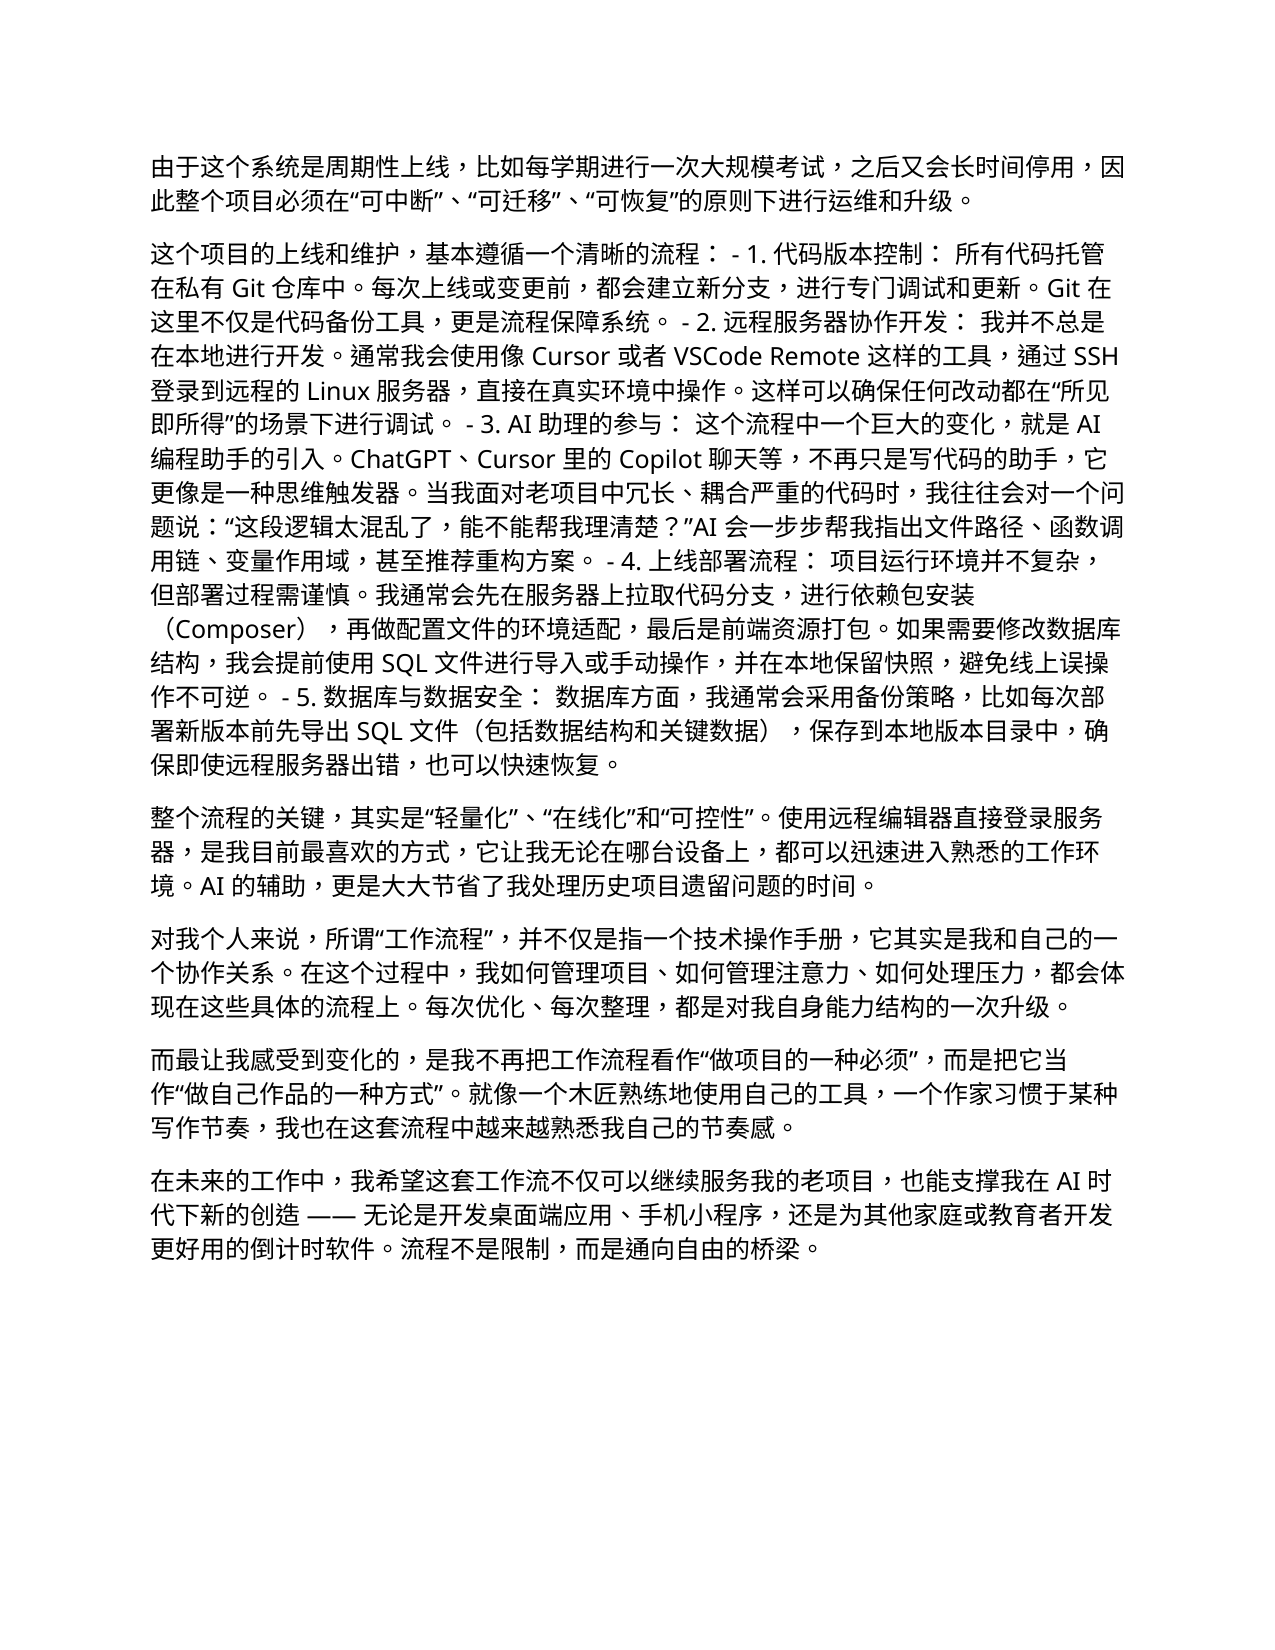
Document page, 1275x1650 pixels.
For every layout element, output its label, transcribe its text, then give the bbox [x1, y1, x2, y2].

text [150, 150, 1125, 218]
text 对我个人来说，所谓“工作流程”，并不仅是指一个技术操作手册，它其实是我和自己的一个协作关系。在这个过程中，我如何管理项目、如何管理注意力、如何处理压力，都会体现在这些具体的流程上。每次优化、每次整理，都是对我自身能力结构的一次升级。 [150, 922, 1125, 1024]
text 整个流程的关键，其实是“轻量化”、“在线化”和“可控性”。使用远程编辑器直接登录服务器，是我目前最喜欢的方式，它让我无论在哪台设备上，都可以迅速进入熟悉的工作环境。AI 的辅助，更是大大节省了我处理历史项目遗留问题的时间。 [150, 801, 1125, 903]
text 这个项目的上线和维护，基本遵循一个清晰的流程： - 1. 代码版本控制： 所有代码托管在私有 Git 仓库中。每次上线或变更前，都会建立新分支，进行专门调试和更新。Git 在这里不仅是代码备份工具，更是流程保障系统。 - 2. 远程服务器协作开发： 我并不总是在本地进行开发。通常我会使用像 Cursor 或者 VSCode Remote 这样的工具，通过 SSH 登录到远程的 Linux 服务器，直接在真实环境中操作。这样可以确保任何改动都在“所见即所得”的场景下进行调试。 - 3. AI 助理的参与： 这个流程中一个巨大的变化，就是 AI 编程助手的引入。ChatGPT、Cursor 里的 Copilot 聊天等，不再只是写代码的助手，它更像是一种思维触发器。当我面对老项目中冗长、耦合严重的代码时，我往往会对一个问题说：“这段逻辑太混乱了，能不能帮我理清楚？”AI 会一步步帮我指出文件路径、函数调用链、变量作用域，甚至推荐重构方案。 - 4. 上线部署流程： 项目运行环境并不复杂，但部署过程需谨慎。我通常会先在服务器上拉取代码分支，进行依赖包安装（Composer），再做配置文件的环境适配，最后是前端资源打包。如果需要修改数据库结构，我会提前使用 SQL 文件进行导入或手动操作，并在本地保留快照，避免线上误操作不可逆。 - 5. 数据库与数据安全： 数据库方面，我通常会采用备份策略，比如每次部署新版本前先导出 SQL 文件（包括数据结构和关键数据），保存到本地版本目录中，确保即使远程服务器出错，也可以快速恢复。 [150, 237, 1125, 782]
text 而最让我感受到变化的，是我不再把工作流程看作“做项目的一种必须”，而是把它当作“做自己作品的一种方式”。就像一个木匠熟练地使用自己的工具，一个作家习惯于某种写作节奏，我也在这套流程中越来越熟悉我自己的节奏感。 [150, 1042, 1125, 1145]
text 在未来的工作中，我希望这套工作流不仅可以继续服务我的老项目，也能支撑我在 AI 时代下新的创造 —— 无论是开发桌面端应用、手机小程序，还是为其他家庭或教育者开发更好用的倒计时软件。流程不是限制，而是通向自由的桥梁。 [150, 1163, 1125, 1266]
